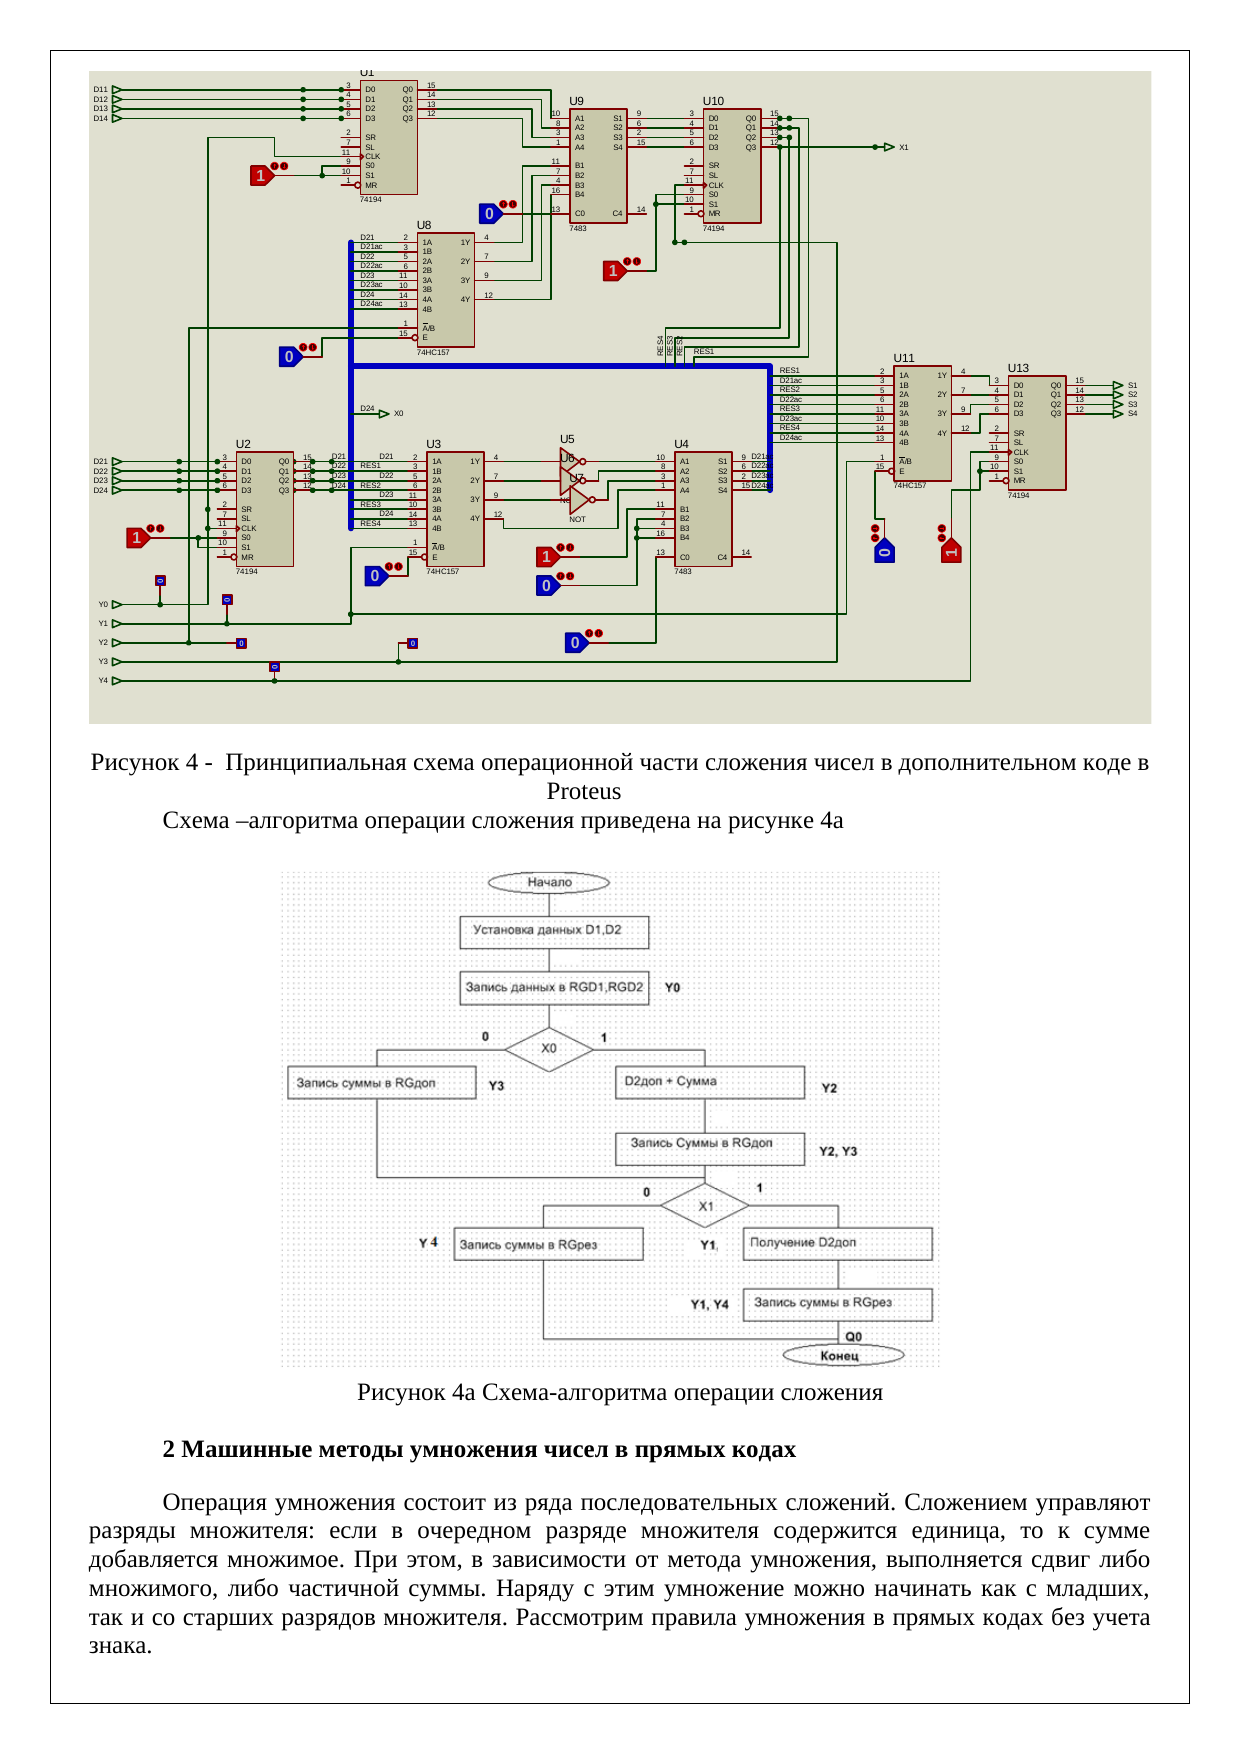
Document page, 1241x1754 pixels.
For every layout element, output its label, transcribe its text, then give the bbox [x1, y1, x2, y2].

text Операция умножения состоит из ряда последовательных сложений. Сложением управляют разряды множителя: если в очередном разряде множителя содержится единица, то к сумме добавляется множимое. При этом, в зависимости от метода умножения, выполняется сдвиг либо множимого, либо частичной суммы. Наряду с этим умножение можно начинать как с младших, так и со старших разрядов множителя. Рассмотрим правила умножения в прямых кодах без учета знака. [89, 1487, 1152, 1659]
text Рисунок 4а Схема-алгоритма операции сложения [89, 1377, 1152, 1405]
subtitle 2 Машинные методы умножения чисел в прямых кодах [89, 1434, 1152, 1463]
text Схема –алгоритма операции сложения приведена на рисунке 4а [89, 805, 1152, 834]
text Рисунок 4 - Принципиальная схема операционной части сложения чисел в дополнительном коде в Proteus [89, 747, 1152, 805]
picture [252, 862, 988, 1377]
